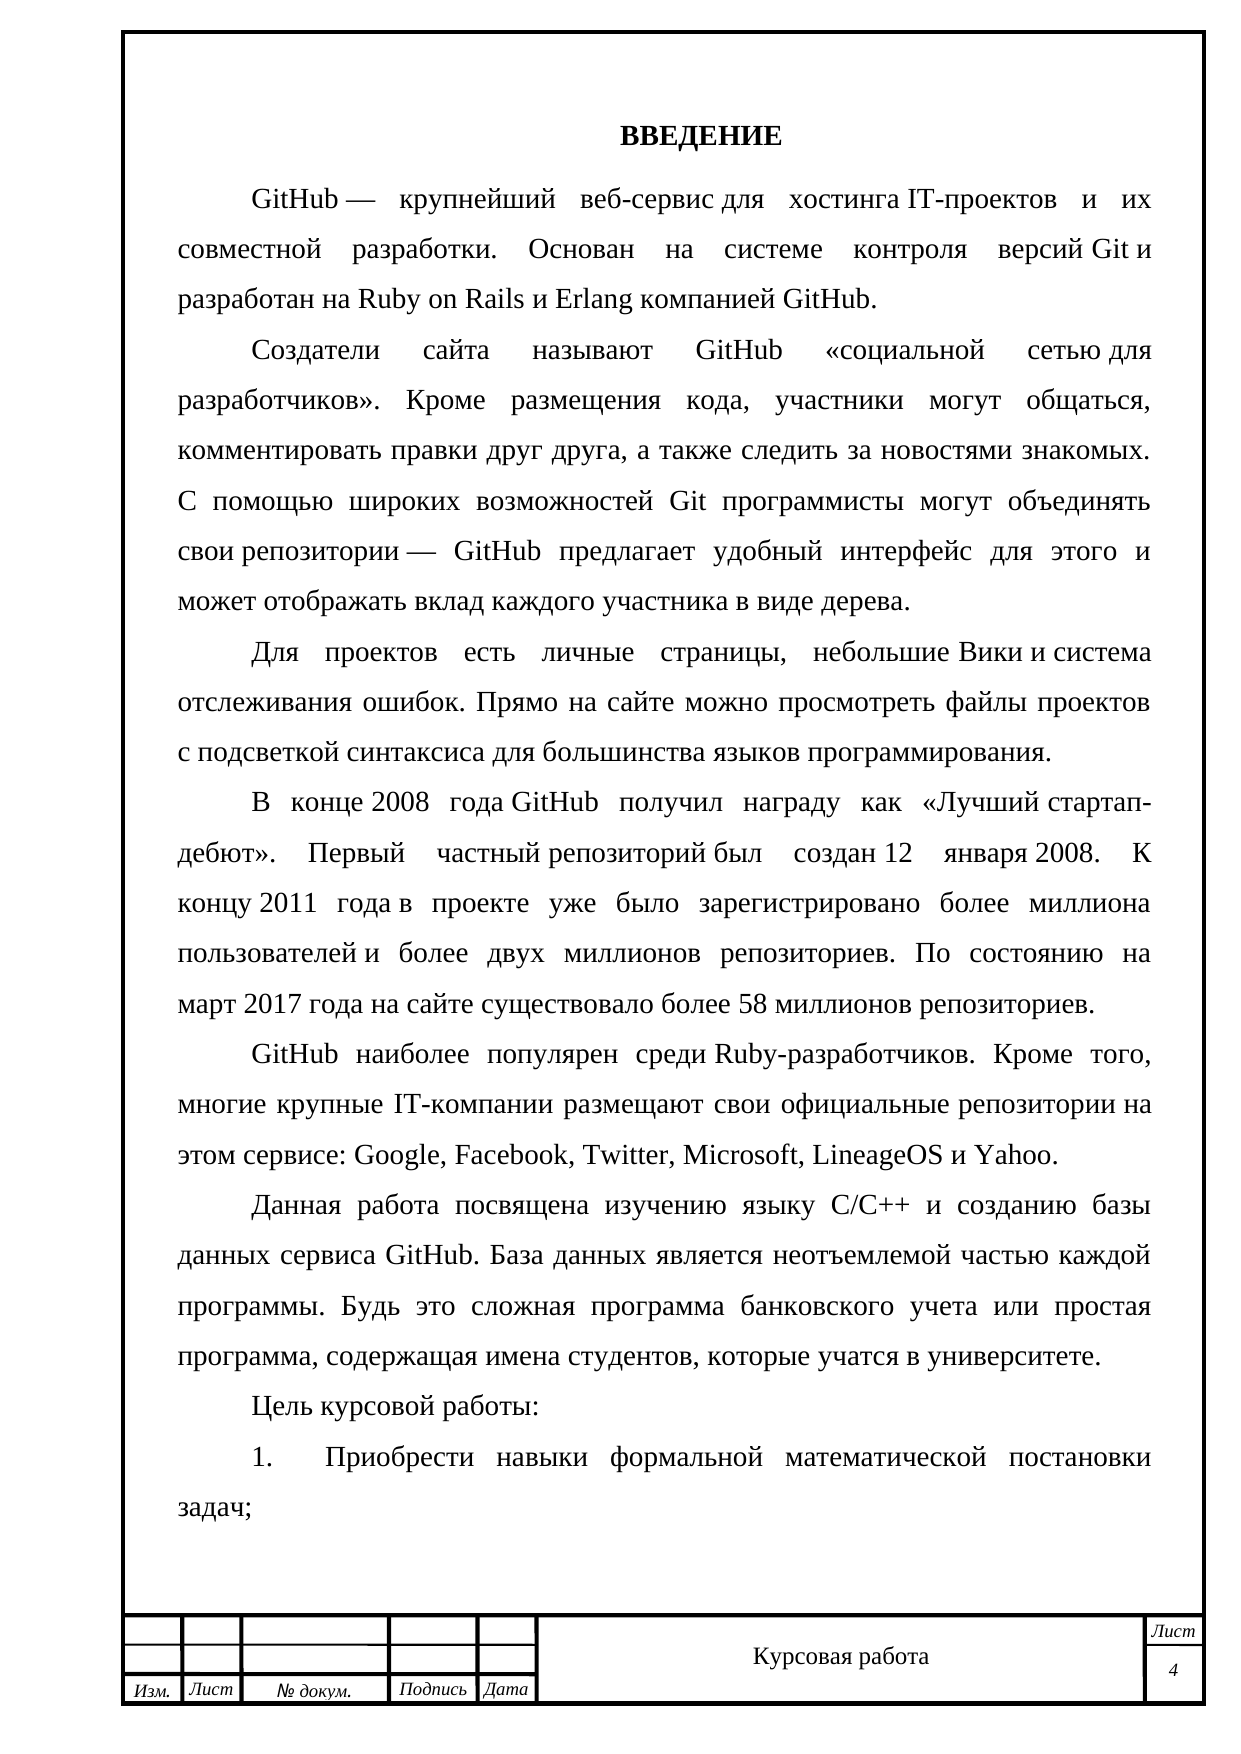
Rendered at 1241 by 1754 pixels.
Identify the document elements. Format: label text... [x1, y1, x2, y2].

subtitle ВВЕДЕНИЕ [177, 118, 1152, 152]
text GitHub наиболее популярен среди Ruby-разработчиков. Кроме того, многие крупные IT-компании размещают свои официальные репозитории на этом сервисе: Google, Facebook, Twitter, Microsoft, LineageOS и Yahoo. [177, 1036, 1152, 1170]
list Приобрести навыки формальной математической постановки задач; [177, 1439, 1152, 1522]
text В конце 2008 года GitHub получил награду как «Лучший стартап-дебют». Первый частный репозиторий был создан 12 января 2008. К концу 2011 года в проекте уже было зарегистрировано более миллиона пользователей и более двух миллионов репозиториев. По состоянию на март 2017 года на сайте существовало более 58 миллионов репозиториев. [177, 784, 1152, 1019]
text Данная работа посвящена изучению языку С/С++ и созданию базы данных сервиса GitHub. База данных является неотъемлемой частью каждой программы. Будь это сложная программа банковского учета или простая программа, содержащая имена студентов, которые учатся в университете. [177, 1187, 1152, 1372]
text Для проектов есть личные страницы, небольшие Вики и система отслеживания ошибок. Прямо на сайте можно просмотреть файлы проектов с подсветкой синтаксиса для большинства языков программирования. [177, 634, 1152, 768]
text Создатели сайта называют GitHub «социальной сетью для разработчиков». Кроме размещения кода, участники могут общаться, комментировать правки друг друга, а также следить за новостями знакомых. С помощью широких возможностей Git программисты могут объединять свои репозитории — GitHub предлагает удобный интерфейс для этого и может отображать вклад каждого участника в виде дерева. [177, 332, 1152, 617]
text GitHub — крупнейший веб-сервис для хостинга IT-проектов и их совместной разработки. Основан на системе контроля версий Git и разработан на Ruby on Rails и Erlang компанией GitHub. [177, 181, 1152, 315]
text Цель курсовой работы: [177, 1388, 1152, 1422]
